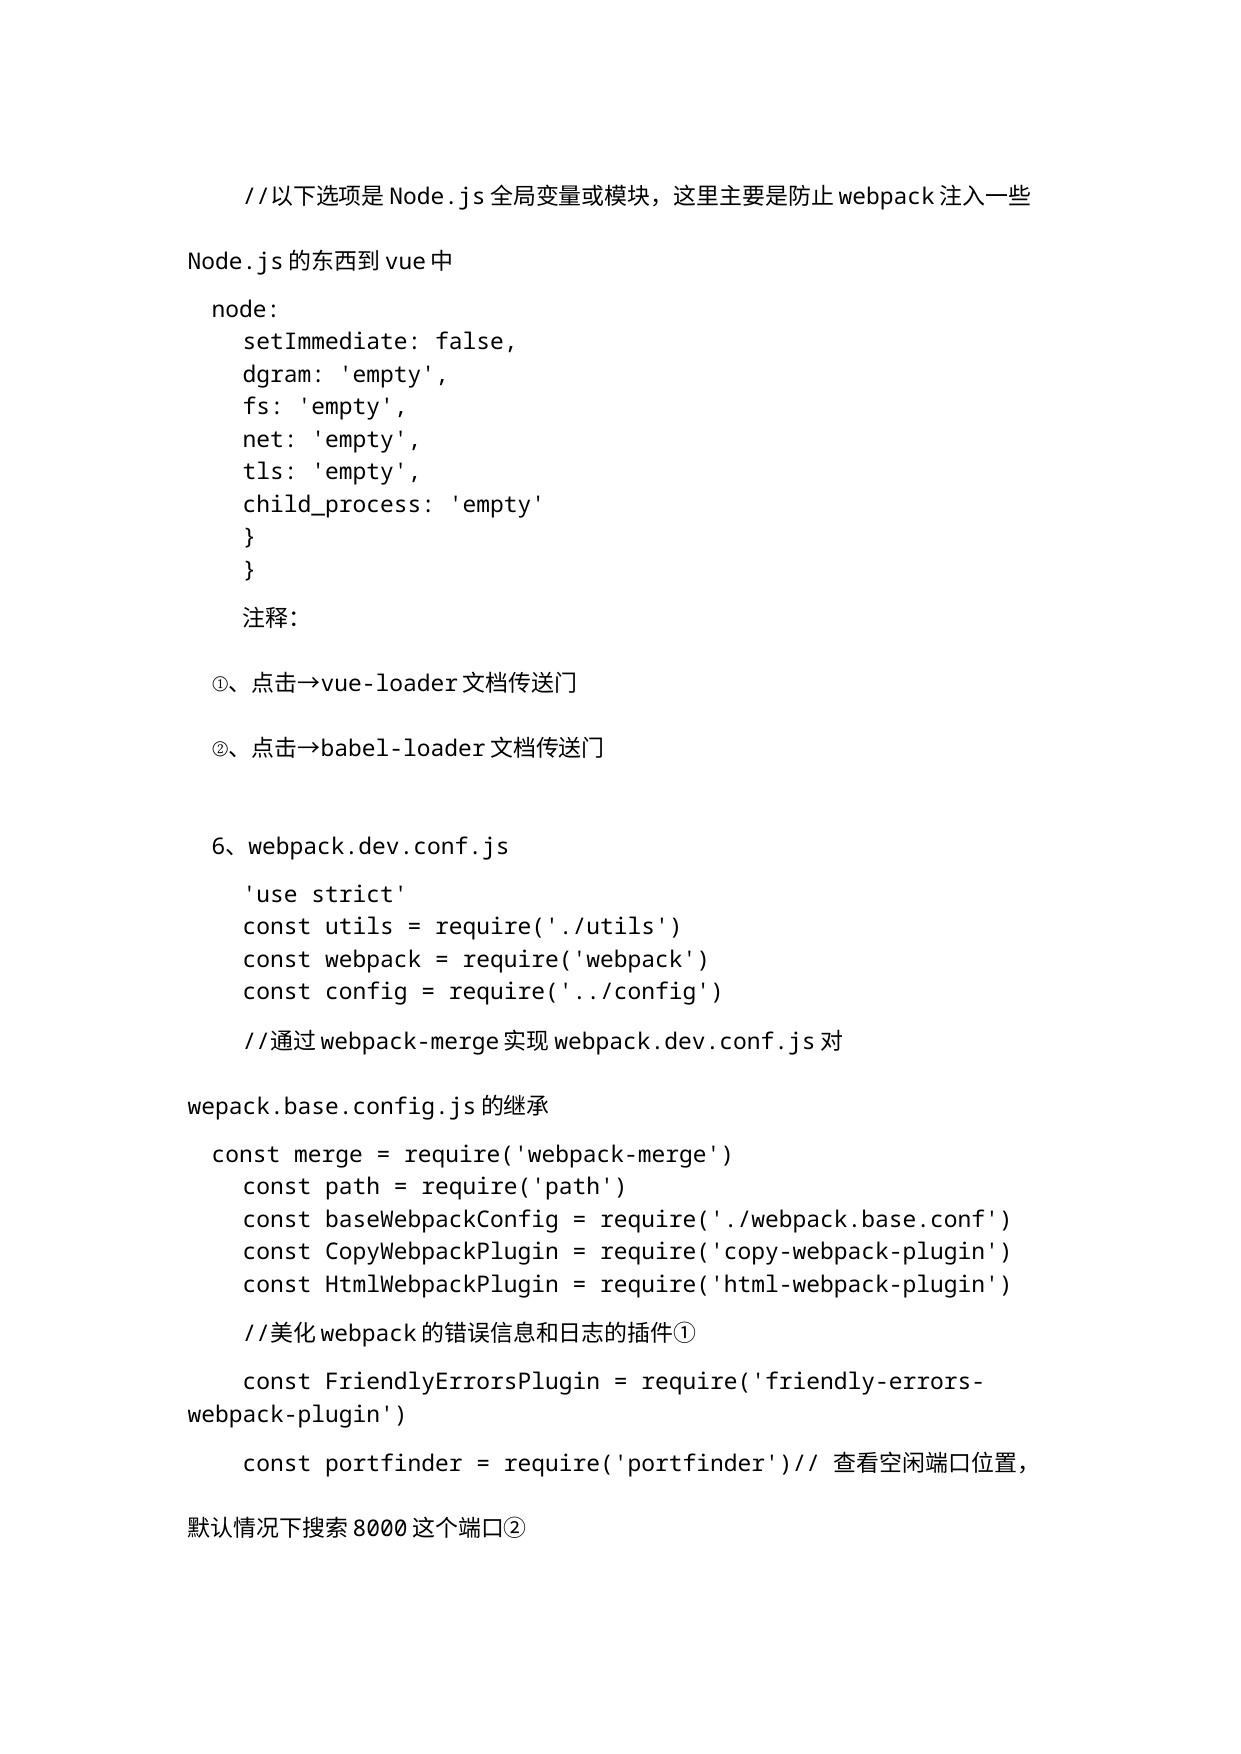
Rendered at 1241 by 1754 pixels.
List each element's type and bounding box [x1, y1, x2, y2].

text [187, 162, 1053, 1559]
